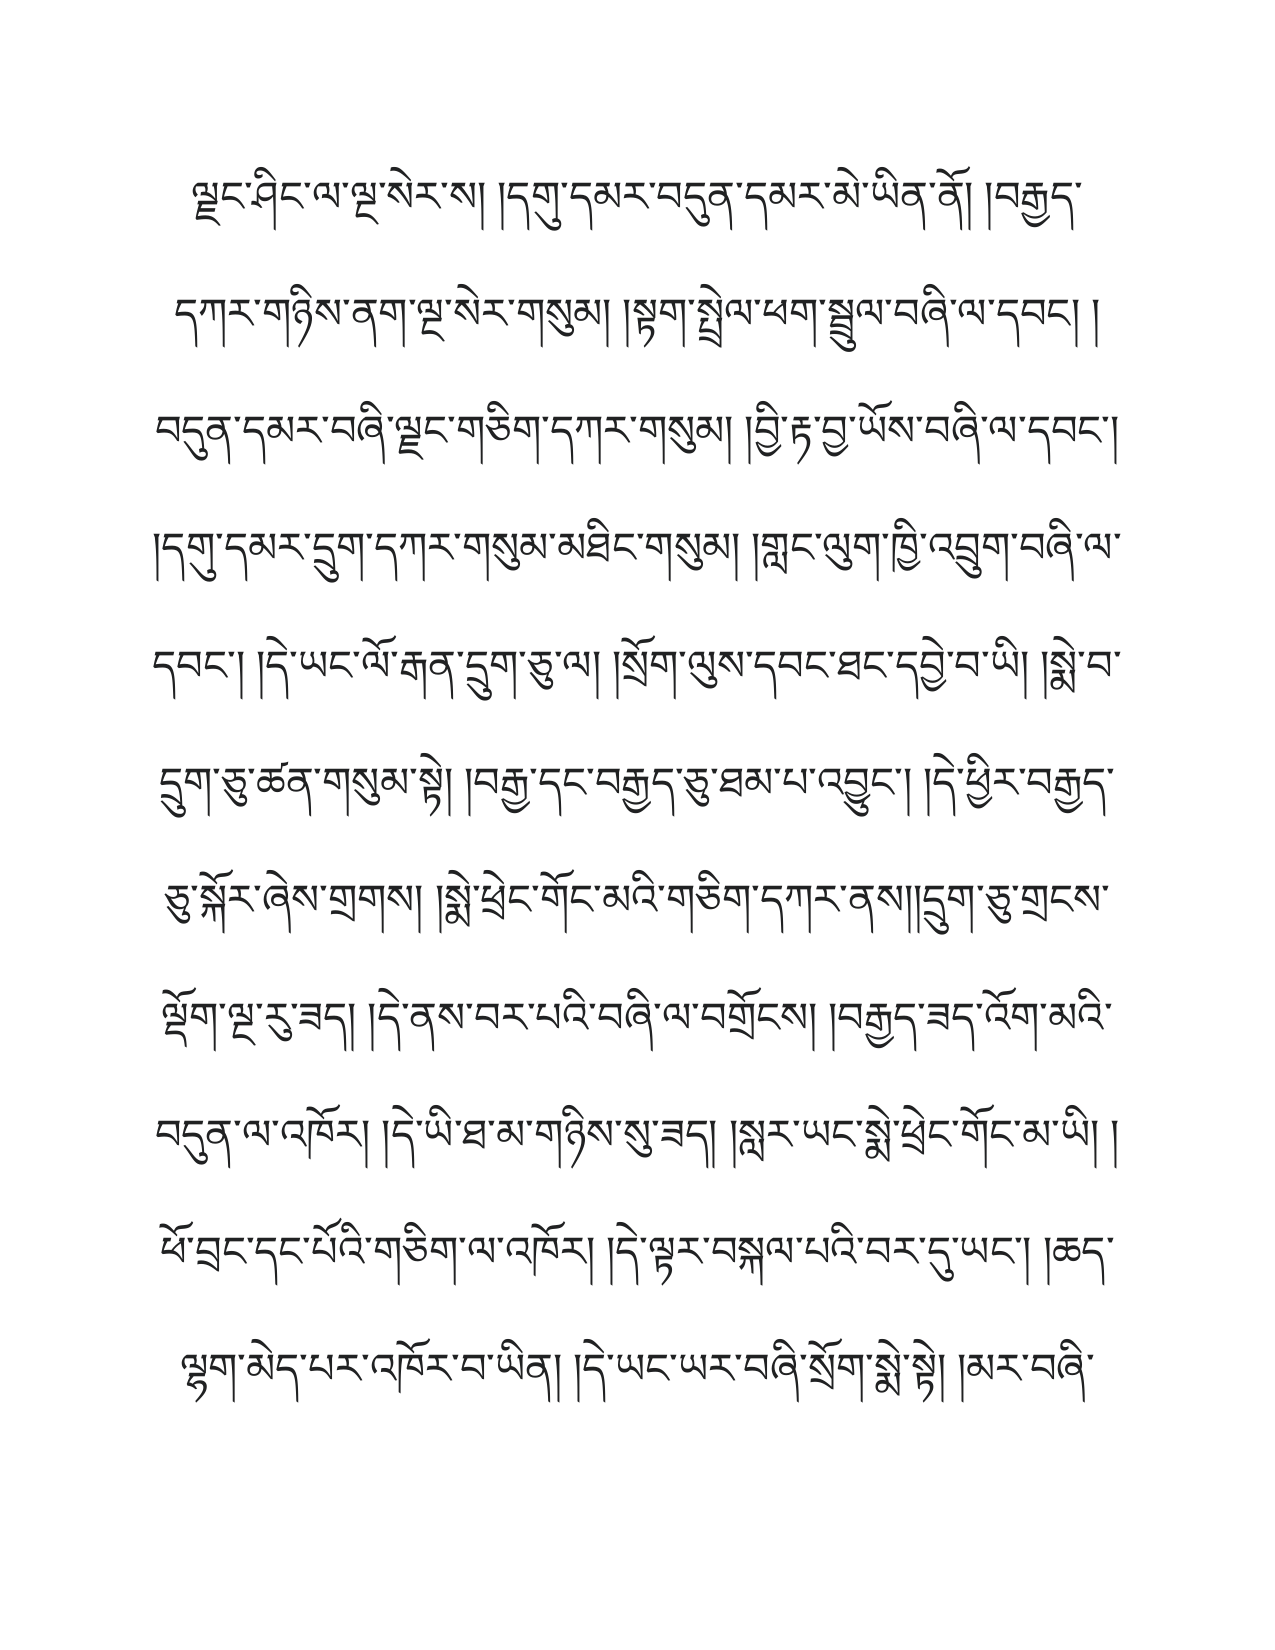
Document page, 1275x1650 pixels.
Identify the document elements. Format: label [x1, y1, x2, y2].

text [150, 150, 1125, 1440]
